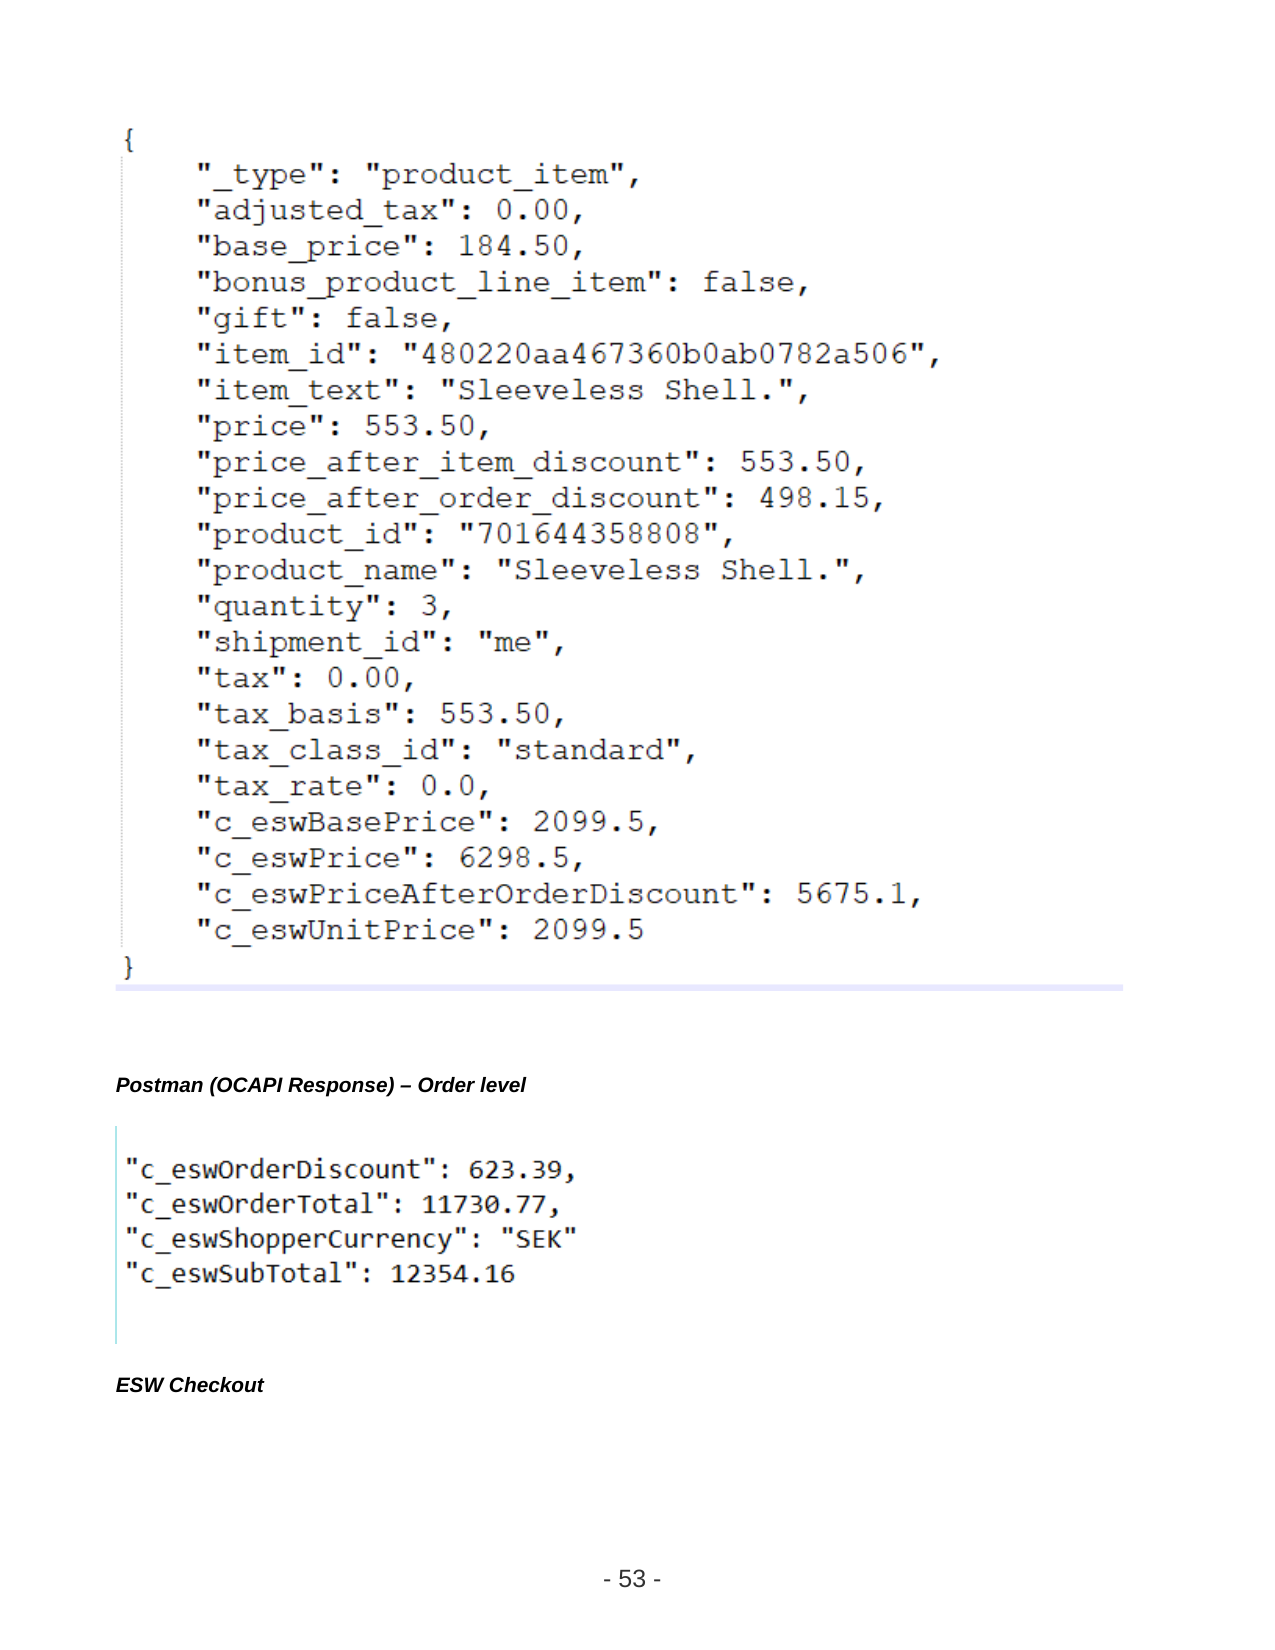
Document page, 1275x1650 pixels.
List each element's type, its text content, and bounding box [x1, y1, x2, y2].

picture [115, 121, 1124, 991]
picture [115, 1126, 641, 1344]
text Postman (OCAPI Response) – Order level [116, 1073, 1148, 1097]
text ESW Checkout [116, 1373, 1148, 1397]
